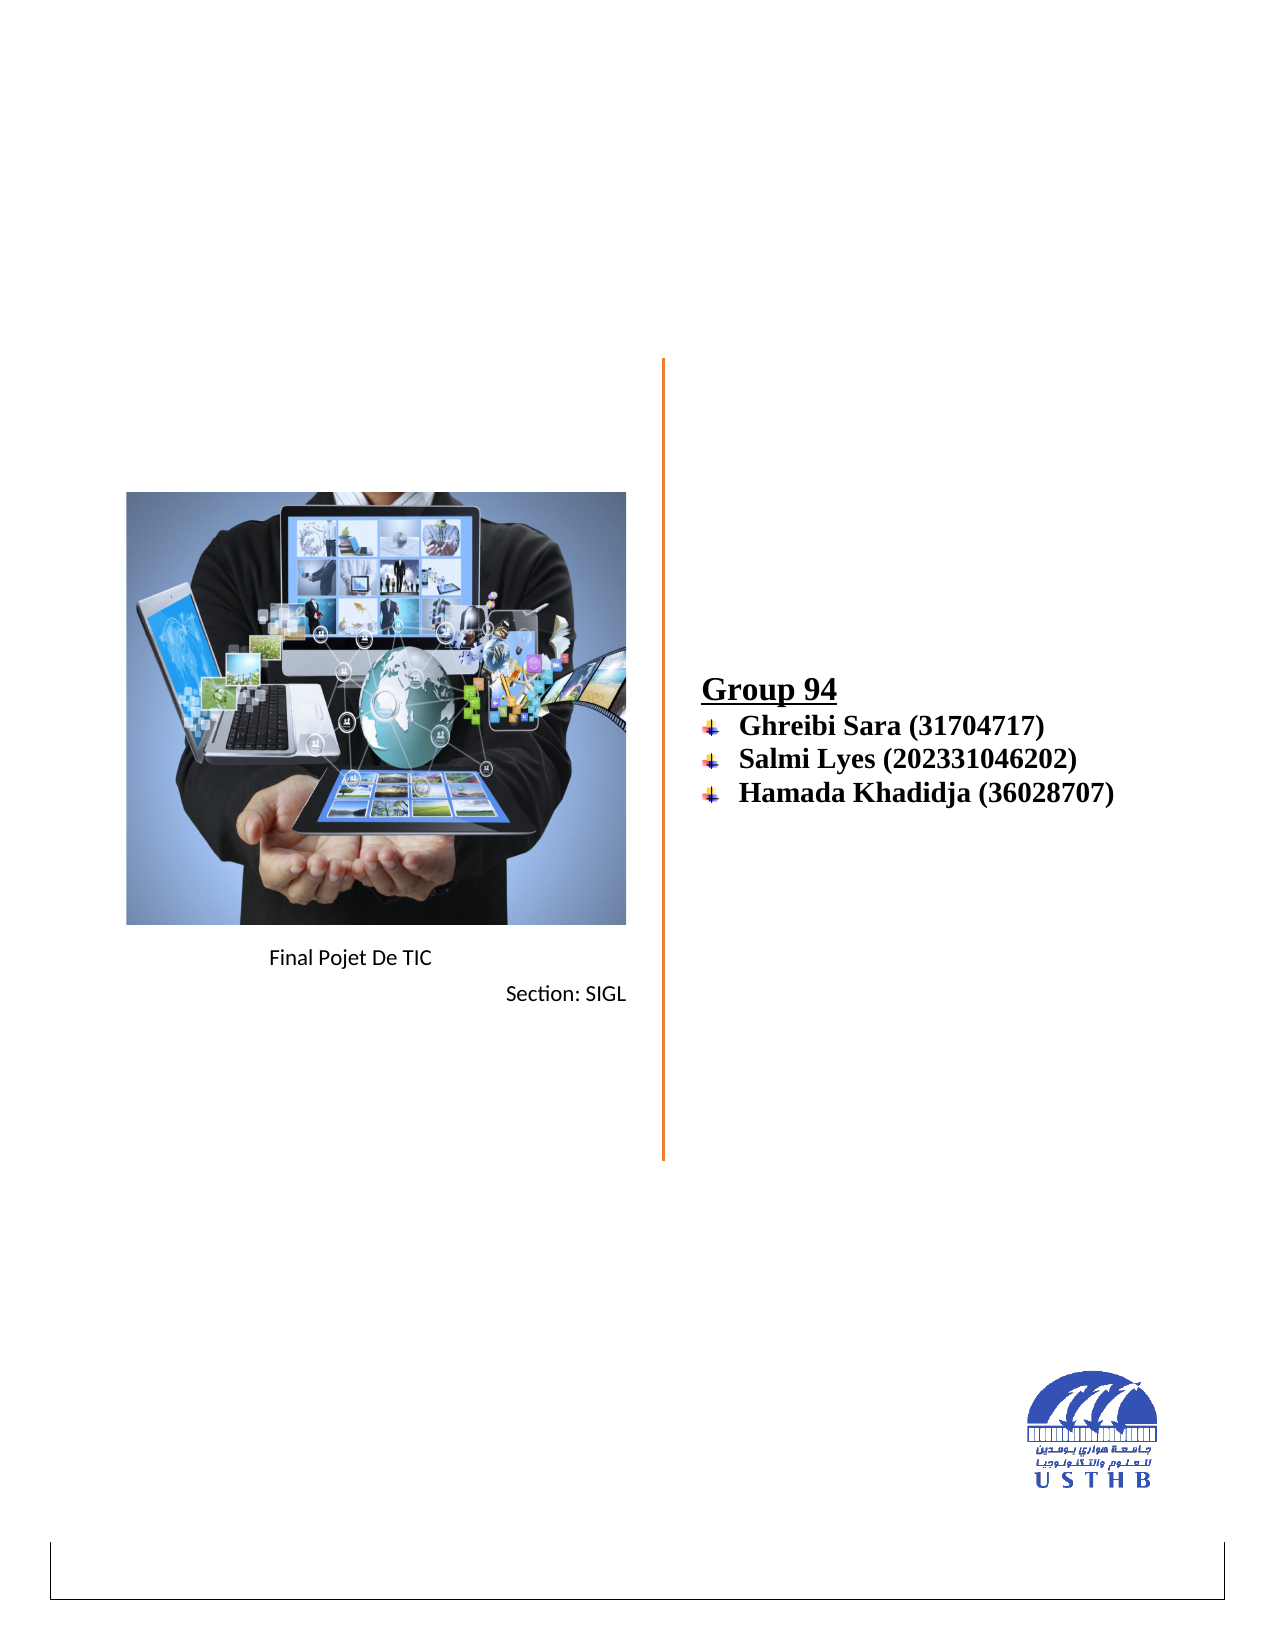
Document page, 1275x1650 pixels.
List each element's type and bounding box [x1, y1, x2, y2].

picture [702, 752, 719, 769]
picture [1021, 1357, 1163, 1499]
picture [702, 718, 719, 736]
picture [702, 785, 719, 803]
picture [126, 492, 627, 925]
